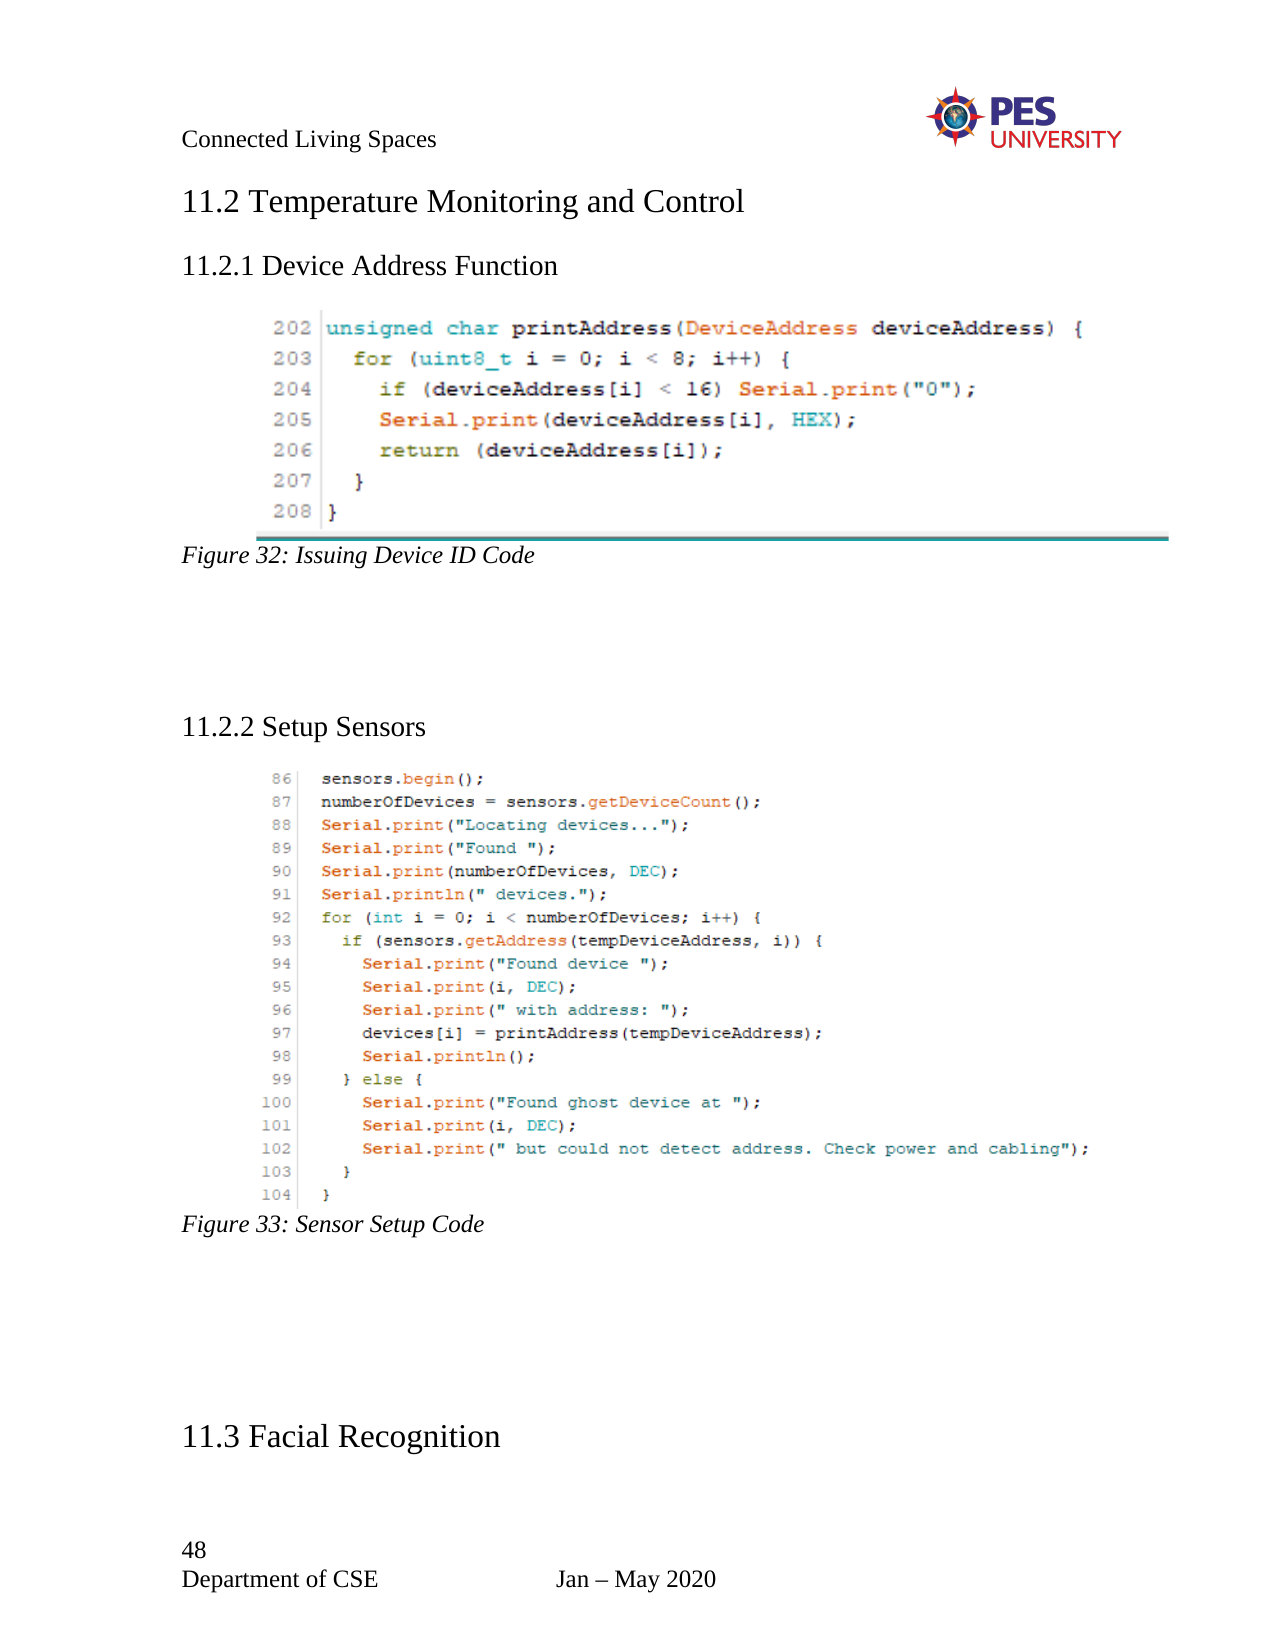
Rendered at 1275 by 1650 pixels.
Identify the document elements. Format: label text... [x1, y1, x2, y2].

picture [256, 310, 1169, 541]
picture [256, 771, 1169, 1209]
text Figure 33: Sensor Setup Code [181, 1209, 1093, 1238]
text 11.3 Facial Recognition [181, 1417, 1093, 1455]
text 11.2 Temperature Monitoring and Control [181, 181, 1093, 220]
picture [925, 86, 1122, 148]
text Figure 32: Issuing Device ID Code [181, 540, 1093, 569]
subtitle 11.2.2 Setup Sensors [181, 709, 1093, 743]
subtitle 11.2.1 Device Address Function [181, 248, 1093, 282]
